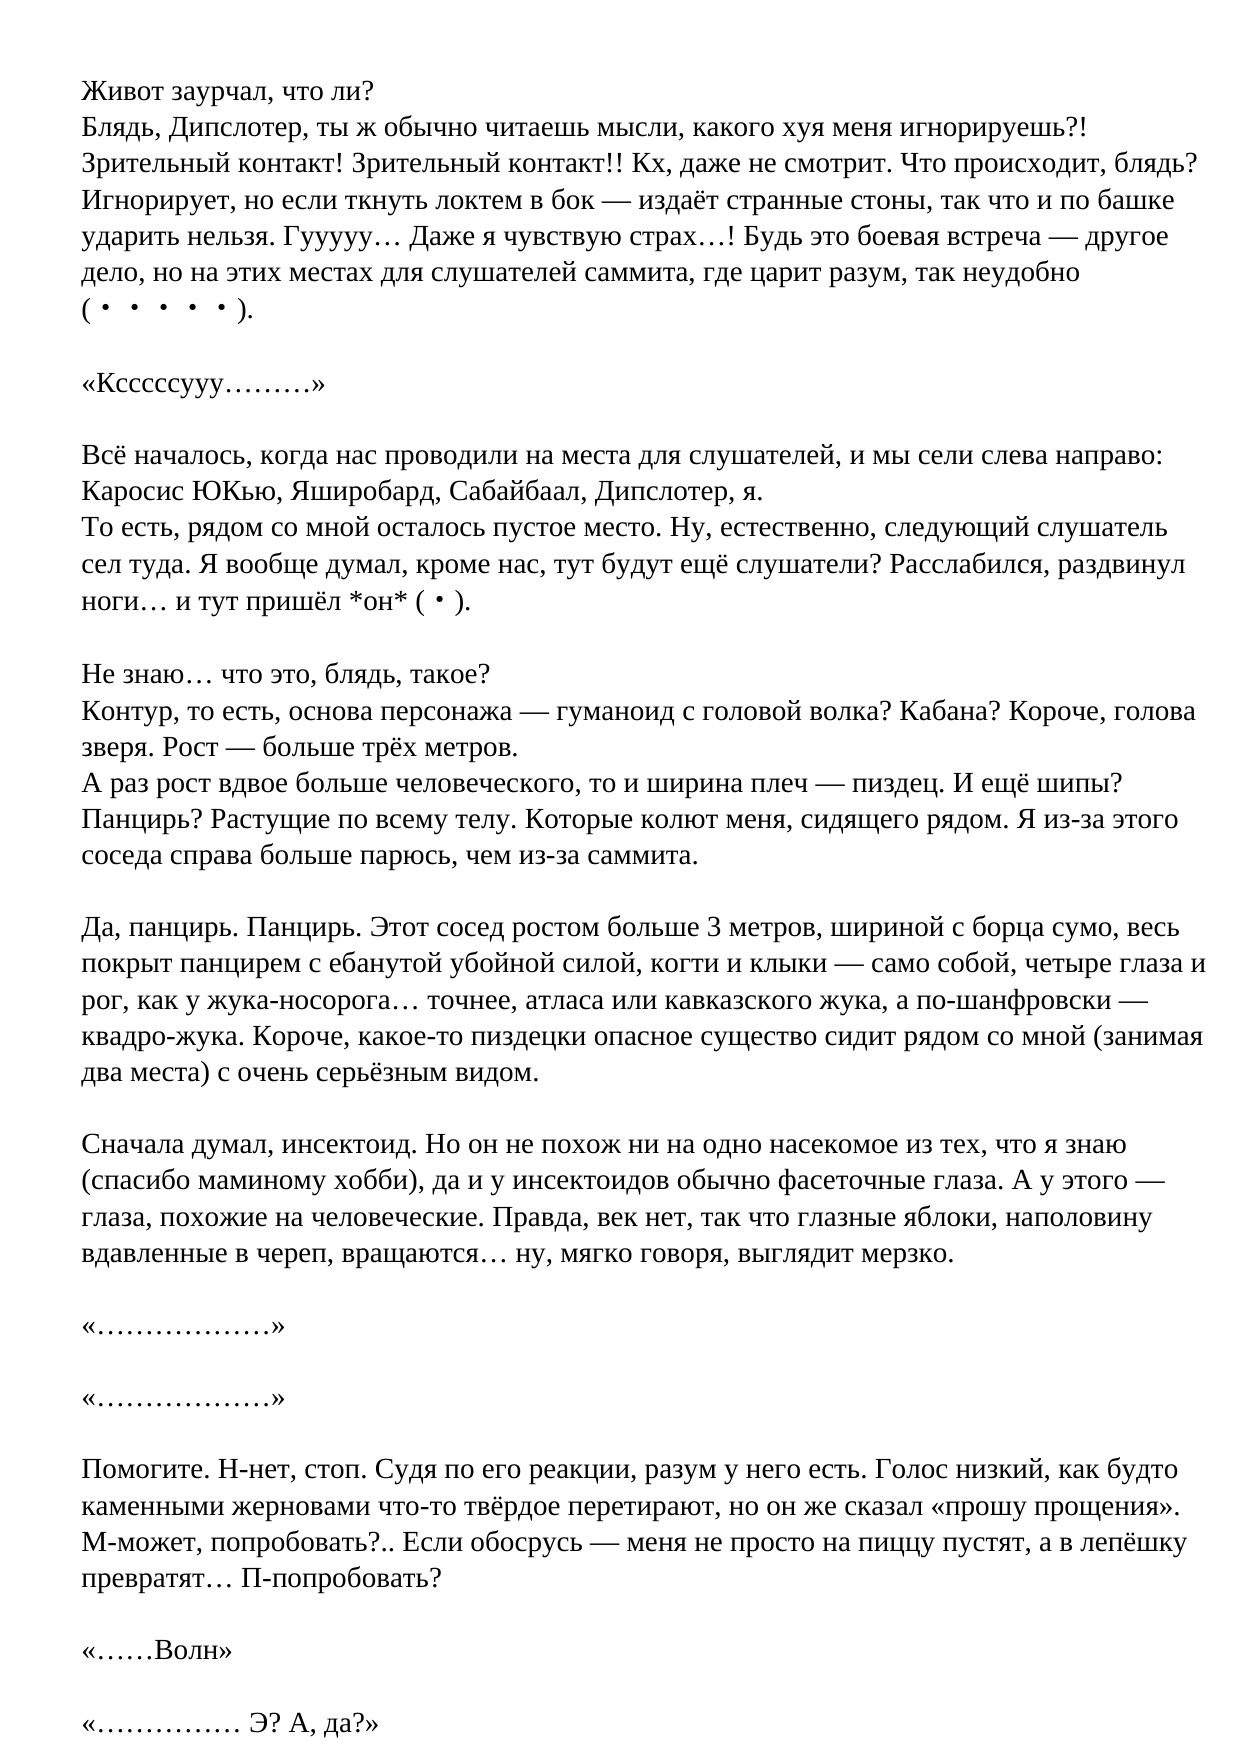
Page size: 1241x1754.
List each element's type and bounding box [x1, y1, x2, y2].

text [81, 37, 1215, 1738]
